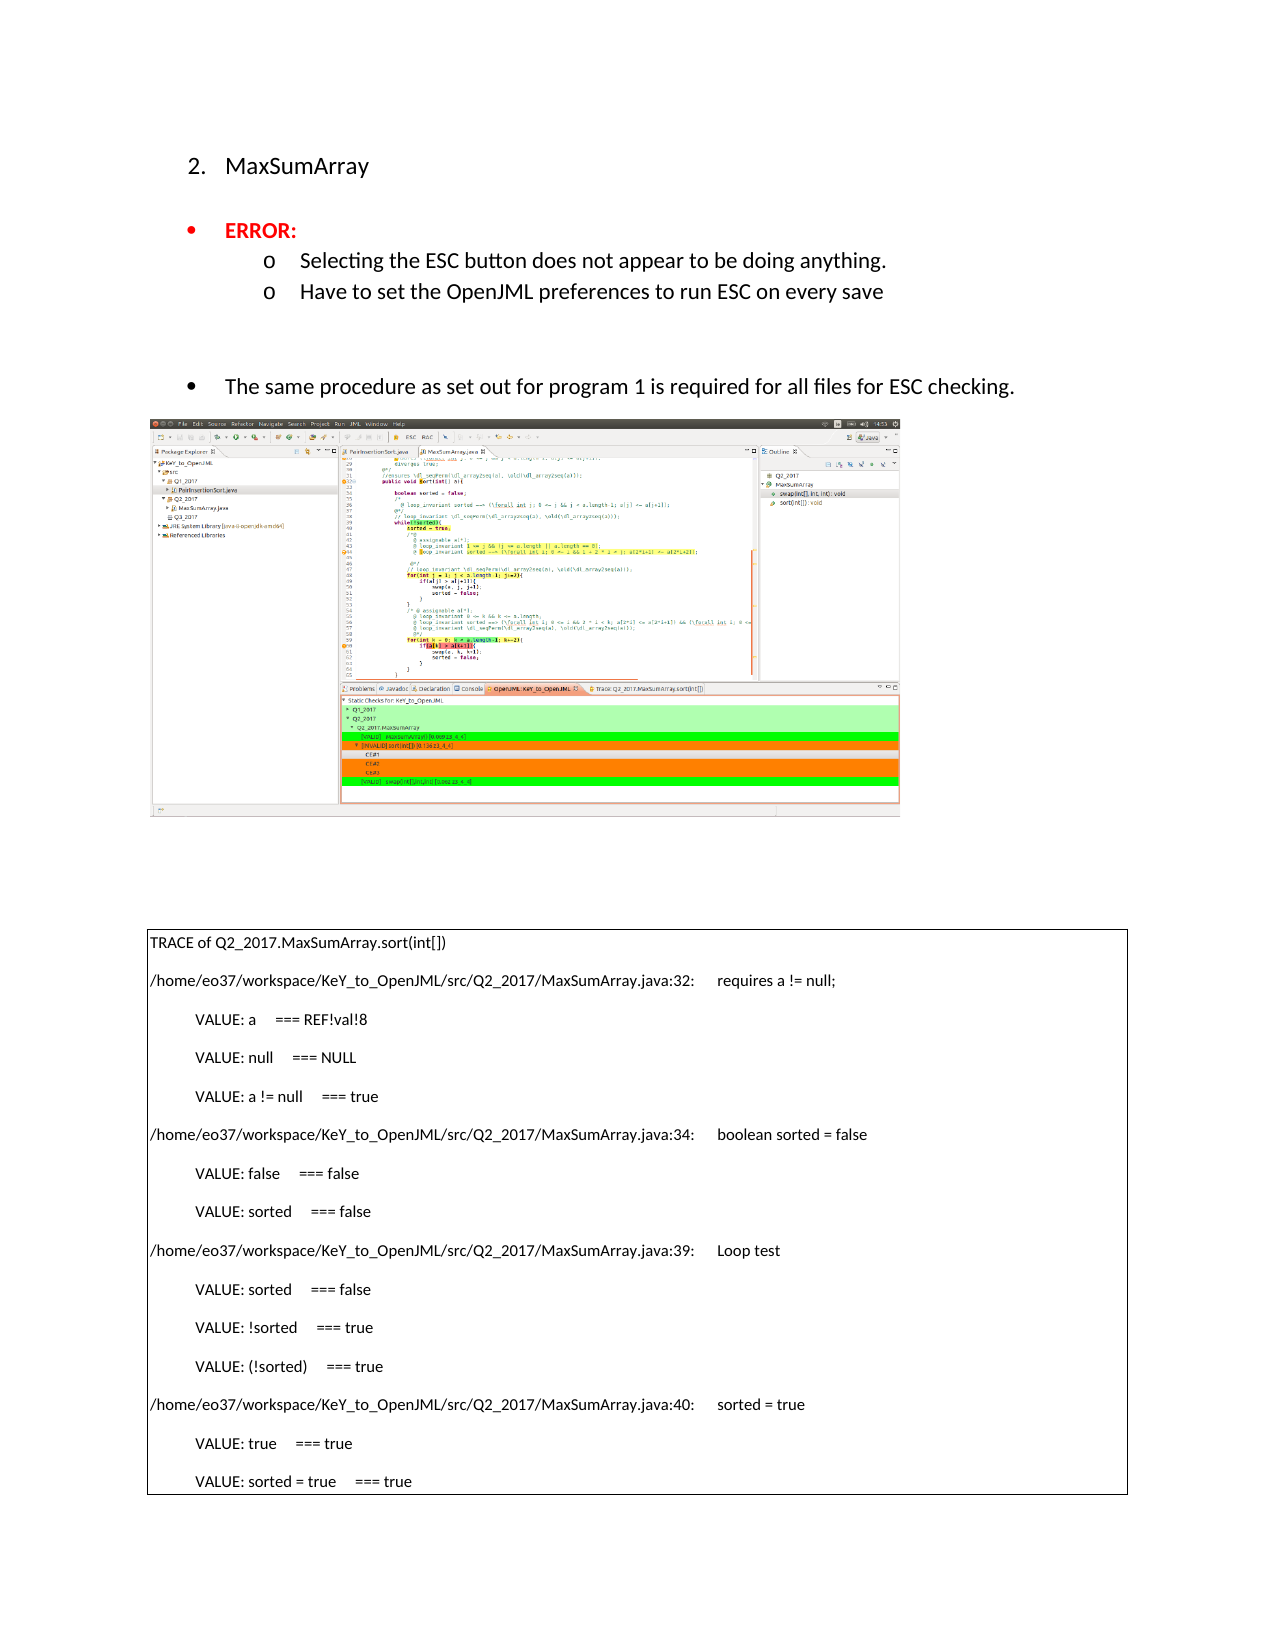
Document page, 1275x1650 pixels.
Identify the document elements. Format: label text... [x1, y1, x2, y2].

text VALUE: a != null === true [148, 1083, 1127, 1106]
list Selecting the ESC button does not appear to be doing anything. [262, 246, 1125, 275]
text VALUE: true === true [148, 1430, 1127, 1453]
text /home/eo37/workspace/KeY_to_OpenJML/src/Q2_2017/MaxSumArray.java:34: boolean sorted = false [148, 1122, 1127, 1145]
text VALUE: !sorted === true [148, 1314, 1127, 1338]
text VALUE: sorted === false [148, 1276, 1127, 1299]
list Have to set the OpenJML preferences to run ESC on every save [262, 277, 1125, 307]
text VALUE: a === REF!val!8 [148, 1006, 1127, 1029]
text /home/eo37/workspace/KeY_to_OpenJML/src/Q2_2017/MaxSumArray.java:39: Loop test [148, 1237, 1127, 1261]
picture [150, 419, 901, 817]
text VALUE: sorted === false [148, 1199, 1127, 1222]
text /home/eo37/workspace/KeY_to_OpenJML/src/Q2_2017/MaxSumArray.java:40: sorted = true [148, 1391, 1127, 1415]
list MaxSumArray [187, 150, 1125, 181]
list ERROR: [187, 216, 1125, 244]
text VALUE: false === false [148, 1160, 1127, 1183]
text VALUE: null === NULL [148, 1044, 1127, 1068]
text VALUE: (!sorted) === true [148, 1353, 1127, 1376]
text /home/eo37/workspace/KeY_to_OpenJML/src/Q2_2017/MaxSumArray.java:32: requires a != null; [148, 967, 1127, 991]
text VALUE: sorted = true === true [148, 1468, 1127, 1494]
text TRACE of Q2_2017.MaxSumArray.sort(int[]) [148, 930, 1127, 952]
list The same procedure as set out for program 1 is required for all files for ESC checking. [187, 372, 1125, 401]
